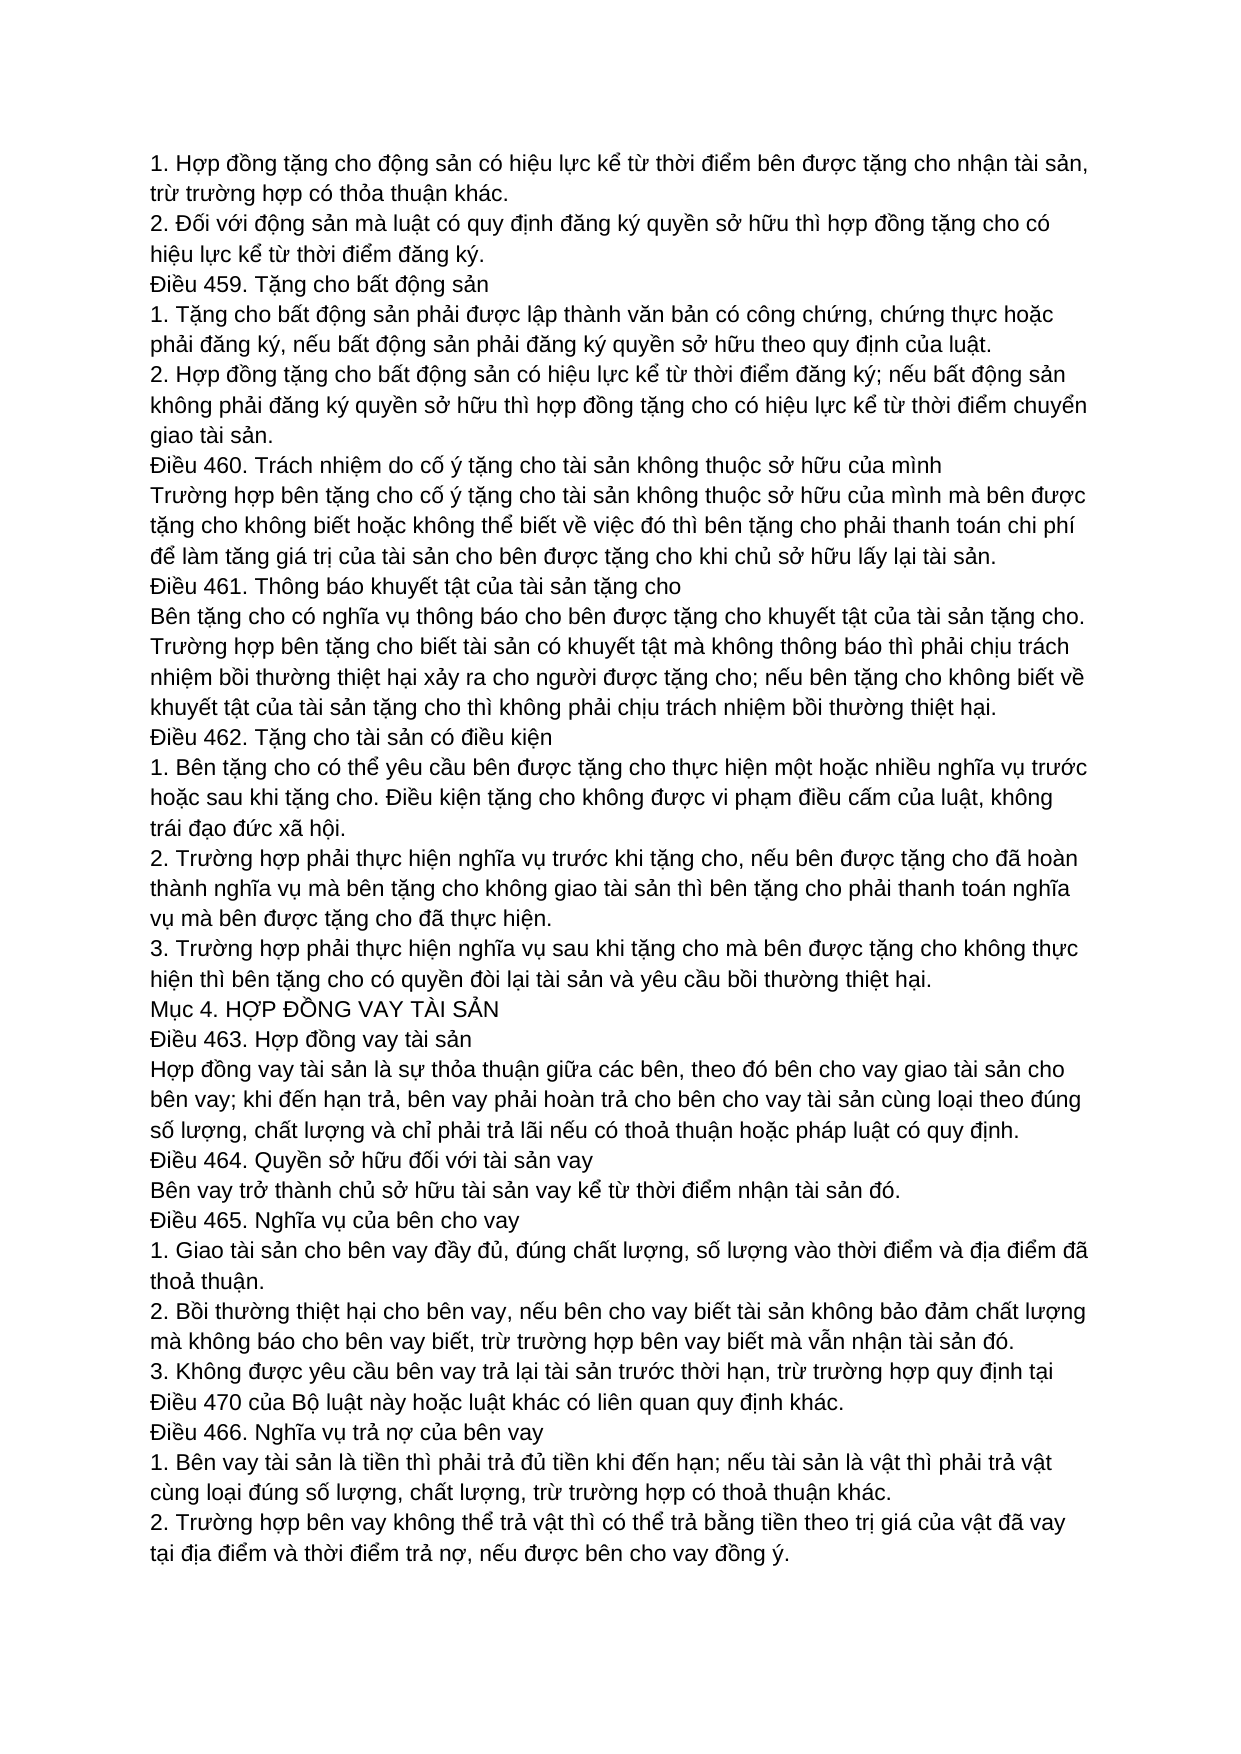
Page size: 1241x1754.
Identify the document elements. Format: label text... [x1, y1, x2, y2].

text Hợp đồng vay tài sản là sự thỏa thuận giữa các bên, theo đó bên cho vay giao tài sản cho bên vay; khi đến hạn trả, bên vay phải hoàn trả cho bên cho vay tài sản cùng loại theo đúng số lượng, chất lượng và chỉ phải trả lãi nếu có thoả thuận hoặc pháp luật có quy định. [150, 1056, 1090, 1143]
text 3. Không được yêu cầu bên vay trả lại tài sản trước thời hạn, trừ trường hợp quy định tại Điều 470 của Bộ luật này hoặc luật khác có liên quan quy định khác. [150, 1358, 1090, 1415]
text Điều 461. Thông báo khuyết tật của tài sản tặng cho [150, 573, 1090, 599]
text Bên tặng cho có nghĩa vụ thông báo cho bên được tặng cho khuyết tật của tài sản tặng cho. Trường hợp bên tặng cho biết tài sản có khuyết tật mà không thông báo thì phải chịu trách nhiệm bồi thường thiệt hại xảy ra cho người được tặng cho; nếu bên tặng cho không biết về khuyết tật của tài sản tặng cho thì không phải chịu trách nhiệm bồi thường thiệt hại. [150, 603, 1090, 720]
text Mục 4. HỢP ĐỒNG VAY TÀI SẢN [150, 996, 1090, 1022]
text Điều 460. Trách nhiệm do cố ý tặng cho tài sản không thuộc sở hữu của mình [150, 452, 1090, 478]
text 2. Bồi thường thiệt hại cho bên vay, nếu bên cho vay biết tài sản không bảo đảm chất lượng mà không báo cho bên vay biết, trừ trường hợp bên vay biết mà vẫn nhận tài sản đó. [150, 1298, 1090, 1354]
text 1. Bên vay tài sản là tiền thì phải trả đủ tiền khi đến hạn; nếu tài sản là vật thì phải trả vật cùng loại đúng số lượng, chất lượng, trừ trường hợp có thoả thuận khác. [150, 1449, 1090, 1506]
text 2. Hợp đồng tặng cho bất động sản có hiệu lực kể từ thời điểm đăng ký; nếu bất động sản không phải đăng ký quyền sở hữu thì hợp đồng tặng cho có hiệu lực kể từ thời điểm chuyển giao tài sản. [150, 361, 1090, 448]
text Điều 459. Tặng cho bất động sản [150, 271, 1090, 297]
text 3. Trường hợp phải thực hiện nghĩa vụ sau khi tặng cho mà bên được tặng cho không thực hiện thì bên tặng cho có quyền đòi lại tài sản và yêu cầu bồi thường thiệt hại. [150, 935, 1090, 992]
text 2. Đối với động sản mà luật có quy định đăng ký quyền sở hữu thì hợp đồng tặng cho có hiệu lực kể từ thời điểm đăng ký. [150, 210, 1090, 267]
text Điều 465. Nghĩa vụ của bên cho vay [150, 1207, 1090, 1234]
text 1. Hợp đồng tặng cho động sản có hiệu lực kể từ thời điểm bên được tặng cho nhận tài sản, trừ trường hợp có thỏa thuận khác. [150, 150, 1090, 207]
text Điều 462. Tặng cho tài sản có điều kiện [150, 724, 1090, 750]
text Điều 466. Nghĩa vụ trả nợ của bên vay [150, 1419, 1090, 1445]
text 1. Tặng cho bất động sản phải được lập thành văn bản có công chứng, chứng thực hoặc phải đăng ký, nếu bất động sản phải đăng ký quyền sở hữu theo quy định của luật. [150, 301, 1090, 358]
text Trường hợp bên tặng cho cố ý tặng cho tài sản không thuộc sở hữu của mình mà bên được tặng cho không biết hoặc không thể biết về việc đó thì bên tặng cho phải thanh toán chi phí để làm tăng giá trị của tài sản cho bên được tặng cho khi chủ sở hữu lấy lại tài sản. [150, 482, 1090, 569]
text 1. Bên tặng cho có thể yêu cầu bên được tặng cho thực hiện một hoặc nhiều nghĩa vụ trước hoặc sau khi tặng cho. Điều kiện tặng cho không được vi phạm điều cấm của luật, không trái đạo đức xã hội. [150, 754, 1090, 841]
text 2. Trường hợp phải thực hiện nghĩa vụ trước khi tặng cho, nếu bên được tặng cho đã hoàn thành nghĩa vụ mà bên tặng cho không giao tài sản thì bên tặng cho phải thanh toán nghĩa vụ mà bên được tặng cho đã thực hiện. [150, 845, 1090, 932]
text 2. Trường hợp bên vay không thể trả vật thì có thể trả bằng tiền theo trị giá của vật đã vay tại địa điểm và thời điểm trả nợ, nếu được bên cho vay đồng ý. [150, 1509, 1090, 1566]
text Điều 463. Hợp đồng vay tài sản [150, 1026, 1090, 1052]
text 1. Giao tài sản cho bên vay đầy đủ, đúng chất lượng, số lượng vào thời điểm và địa điểm đã thoả thuận. [150, 1237, 1090, 1294]
text Điều 464. Quyền sở hữu đối với tài sản vay [150, 1147, 1090, 1173]
text Bên vay trở thành chủ sở hữu tài sản vay kể từ thời điểm nhận tài sản đó. [150, 1177, 1090, 1203]
